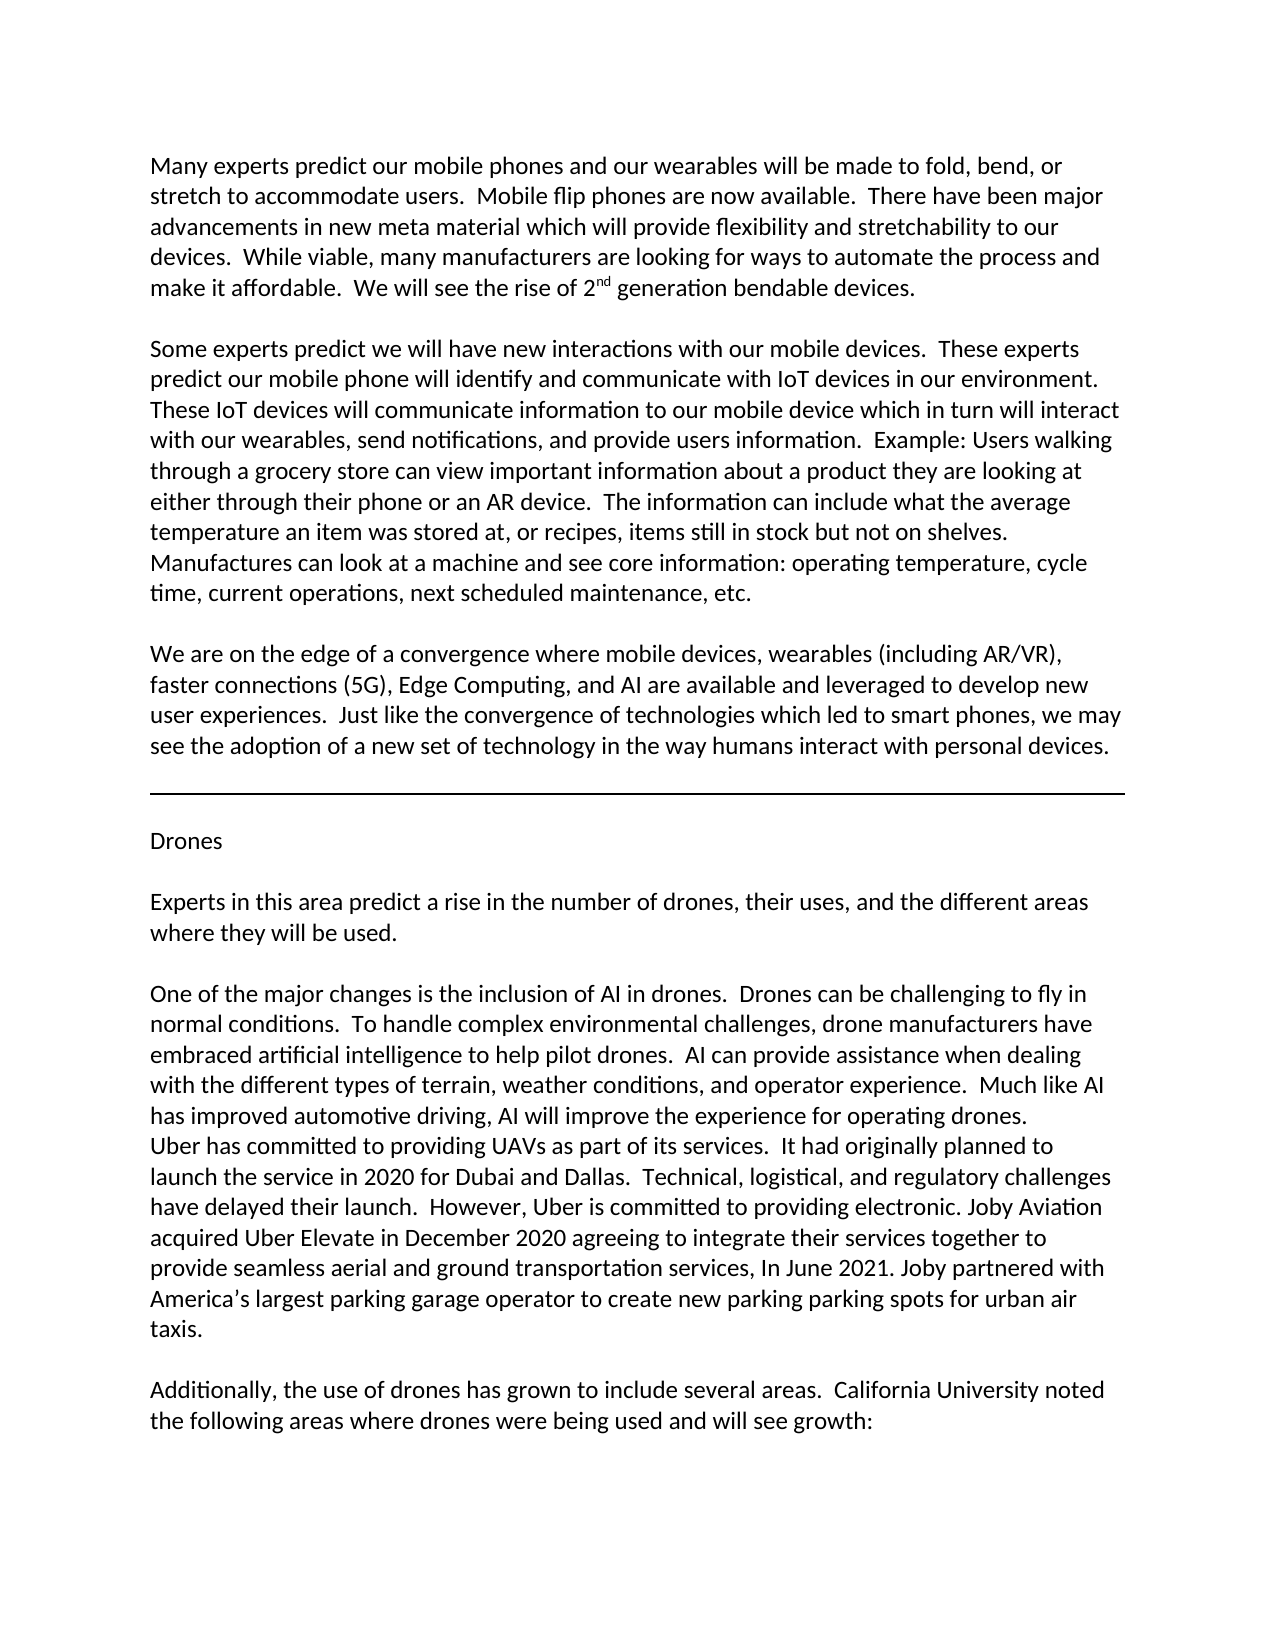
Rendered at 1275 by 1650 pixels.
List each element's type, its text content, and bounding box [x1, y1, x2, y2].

text One of the major changes is the inclusion of AI in drones. Drones can be challenging to fly in normal conditions. To handle complex environmental challenges, drone manufacturers have embraced artificial intelligence to help pilot drones. AI can provide assistance when dealing with the different types of terrain, weather conditions, and operator experience. Much like AI has improved automotive driving, AI will improve the experience for operating drones. [150, 978, 1125, 1130]
text Additionally, the use of drones has grown to include several areas. California University noted the following areas where drones were being used and will see growth: [150, 1374, 1125, 1436]
text Many experts predict our mobile phones and our wearables will be made to fold, bend, or stretch to accommodate users. Mobile flip phones are now available. There have been major advancements in new meta material which will provide flexibility and stretchability to our devices. While viable, many manufacturers are looking for ways to automate the process and make it affordable. We will see the rise of 2nd generation bendable devices. [150, 150, 1125, 303]
text Experts in this area predict a rise in the number of drones, their uses, and the different areas where they will be used. [150, 886, 1125, 947]
text We are on the edge of a convergence where mobile devices, wearables (including AR/VR), faster connections (5G), Edge Computing, and AI are available and leveraged to develop new user experiences. Just like the convergence of technologies which led to smart phones, we may see the adoption of a new set of technology in the way humans interact with personal devices. [150, 638, 1125, 760]
text Some experts predict we will have new interactions with our mobile devices. These experts predict our mobile phone will identify and communicate with IoT devices in our environment. These IoT devices will communicate information to our mobile device which in turn will interact with our wearables, send notifications, and provide users information. Example: Users walking through a grocery store can view important information about a product they are looking at either through their phone or an AR device. The information can include what the average temperature an item was stored at, or recipes, items still in stock but not on shelves. Manufactures can look at a machine and see core information: operating temperature, cycle time, current operations, next scheduled maintenance, etc. [150, 333, 1125, 608]
text Drones [150, 825, 1125, 856]
text Uber has committed to providing UAVs as part of its services. It had originally planned to launch the service in 2020 for Dubai and Dallas. Technical, logistical, and regulatory challenges have delayed their launch. However, Uber is committed to providing electronic. Joby Aviation acquired Uber Elevate in December 2020 agreeing to integrate their services together to provide seamless aerial and ground transportation services, In June 2021. Joby partnered with America’s largest parking garage operator to create new parking parking spots for urban air taxis. [150, 1130, 1125, 1344]
